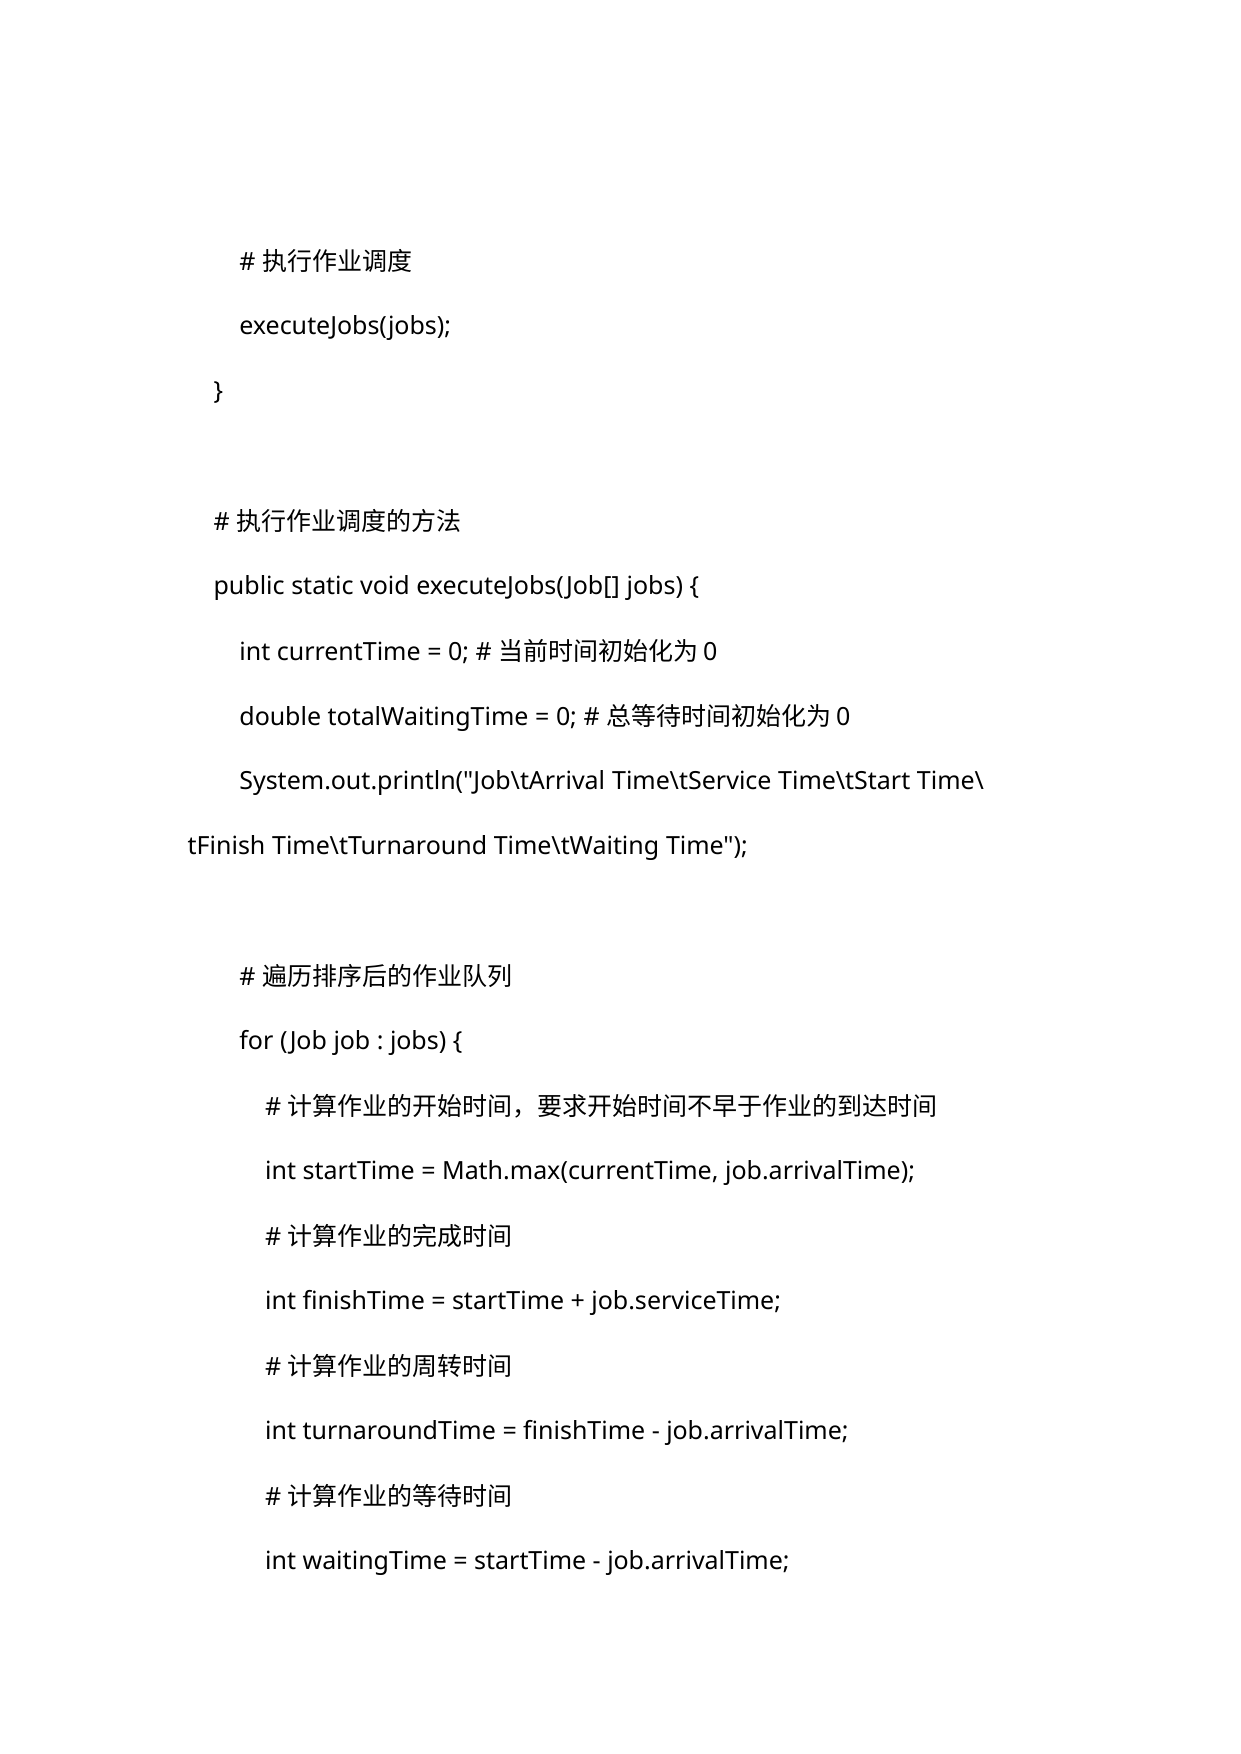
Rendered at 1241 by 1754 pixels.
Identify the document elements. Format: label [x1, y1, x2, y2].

text [187, 162, 1053, 1592]
